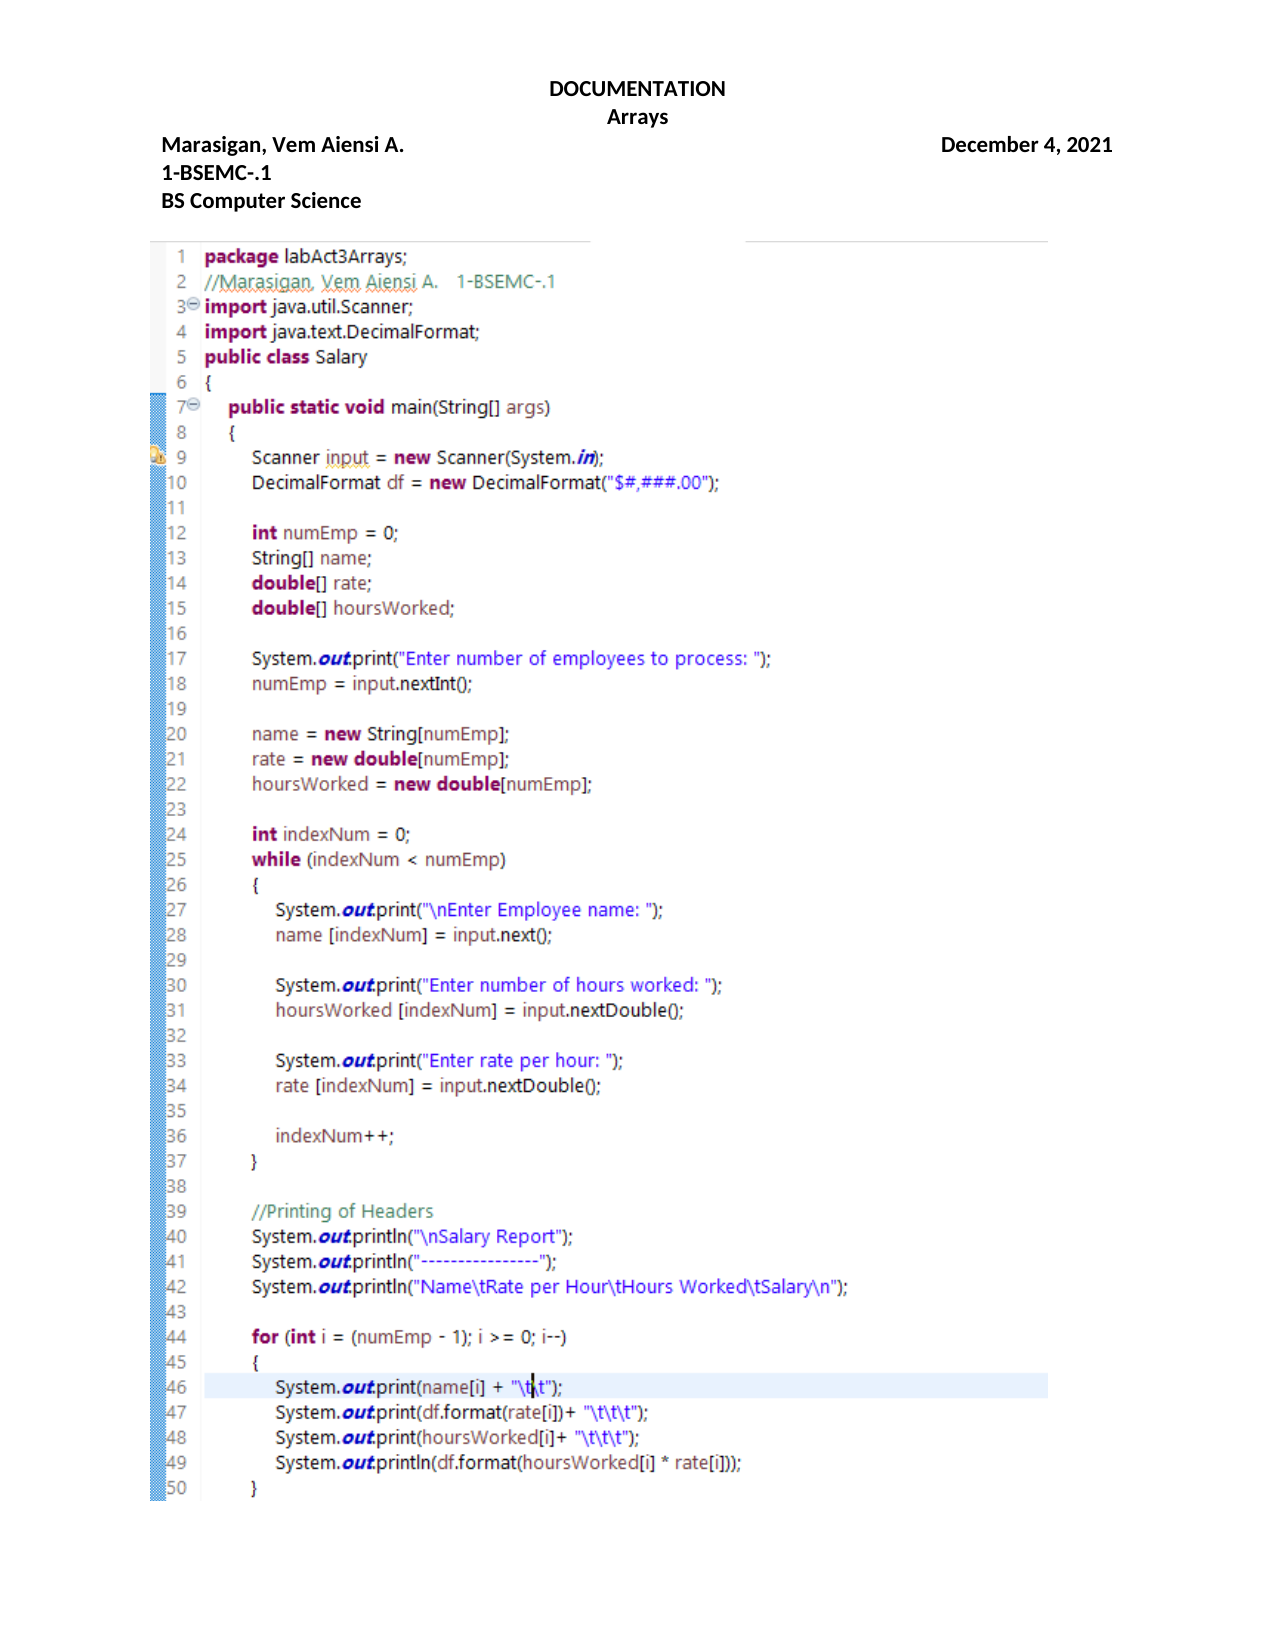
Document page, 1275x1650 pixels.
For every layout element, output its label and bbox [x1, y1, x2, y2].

picture [150, 241, 1048, 1501]
